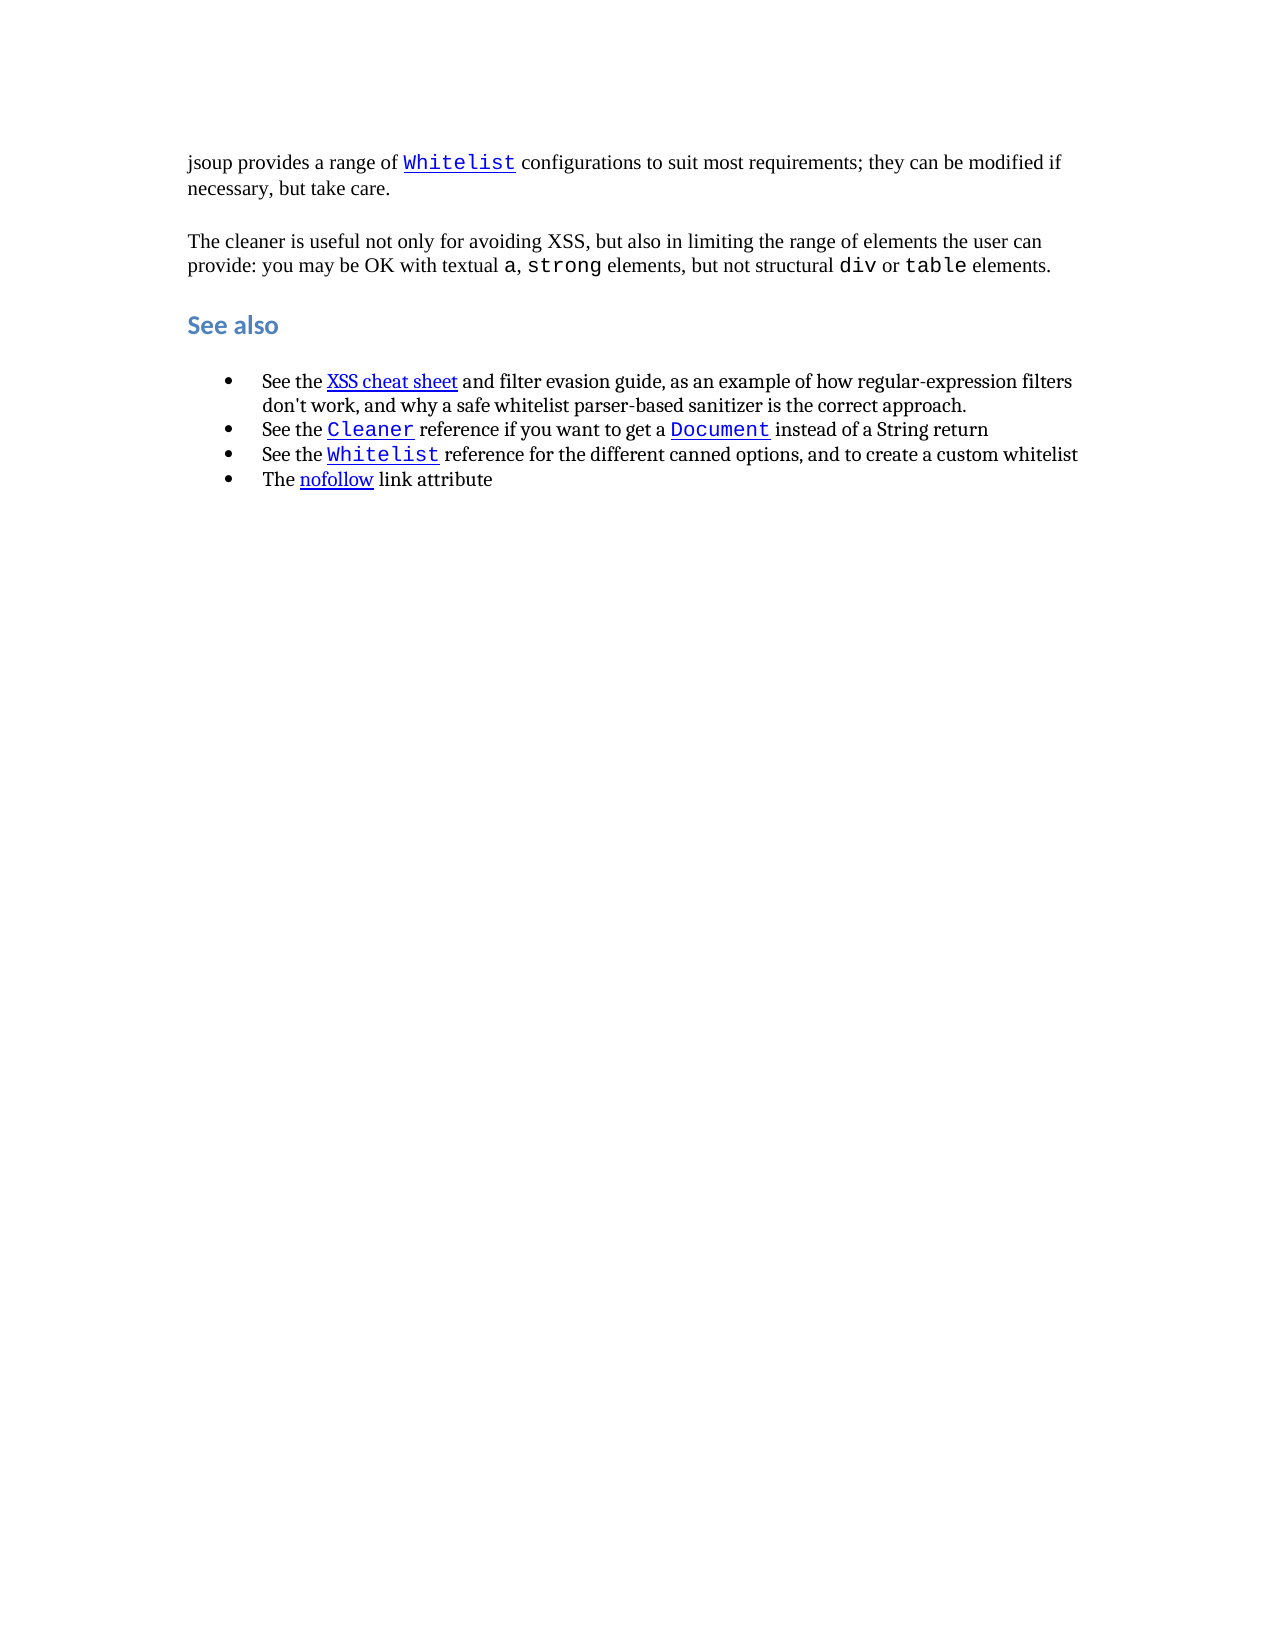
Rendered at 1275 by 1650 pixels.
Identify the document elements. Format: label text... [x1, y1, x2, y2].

list See the XSS cheat sheet and filter evasion guide, as an example of how regular-expression filters don't work, and why a safe whitelist parser-based sanitizer is the correct approach. [225, 370, 1087, 418]
text The cleaner is useful not only for avoiding XSS, but also in limiting the range of elements the user can provide: you may be OK with textual a, strong elements, but not structural div or table elements. [187, 229, 1087, 279]
list See the Cleaner reference if you want to get a Document instead of a String return [225, 418, 1087, 443]
list The nofollow link attribute [225, 468, 1087, 492]
text jsoup provides a range of Whitelist configurations to suit most requirements; they can be modified if necessary, but take care. [187, 150, 1087, 200]
list See the Whitelist reference for the different canned options, and to create a custom whitelist [225, 443, 1087, 468]
subtitle See also [187, 308, 1087, 341]
